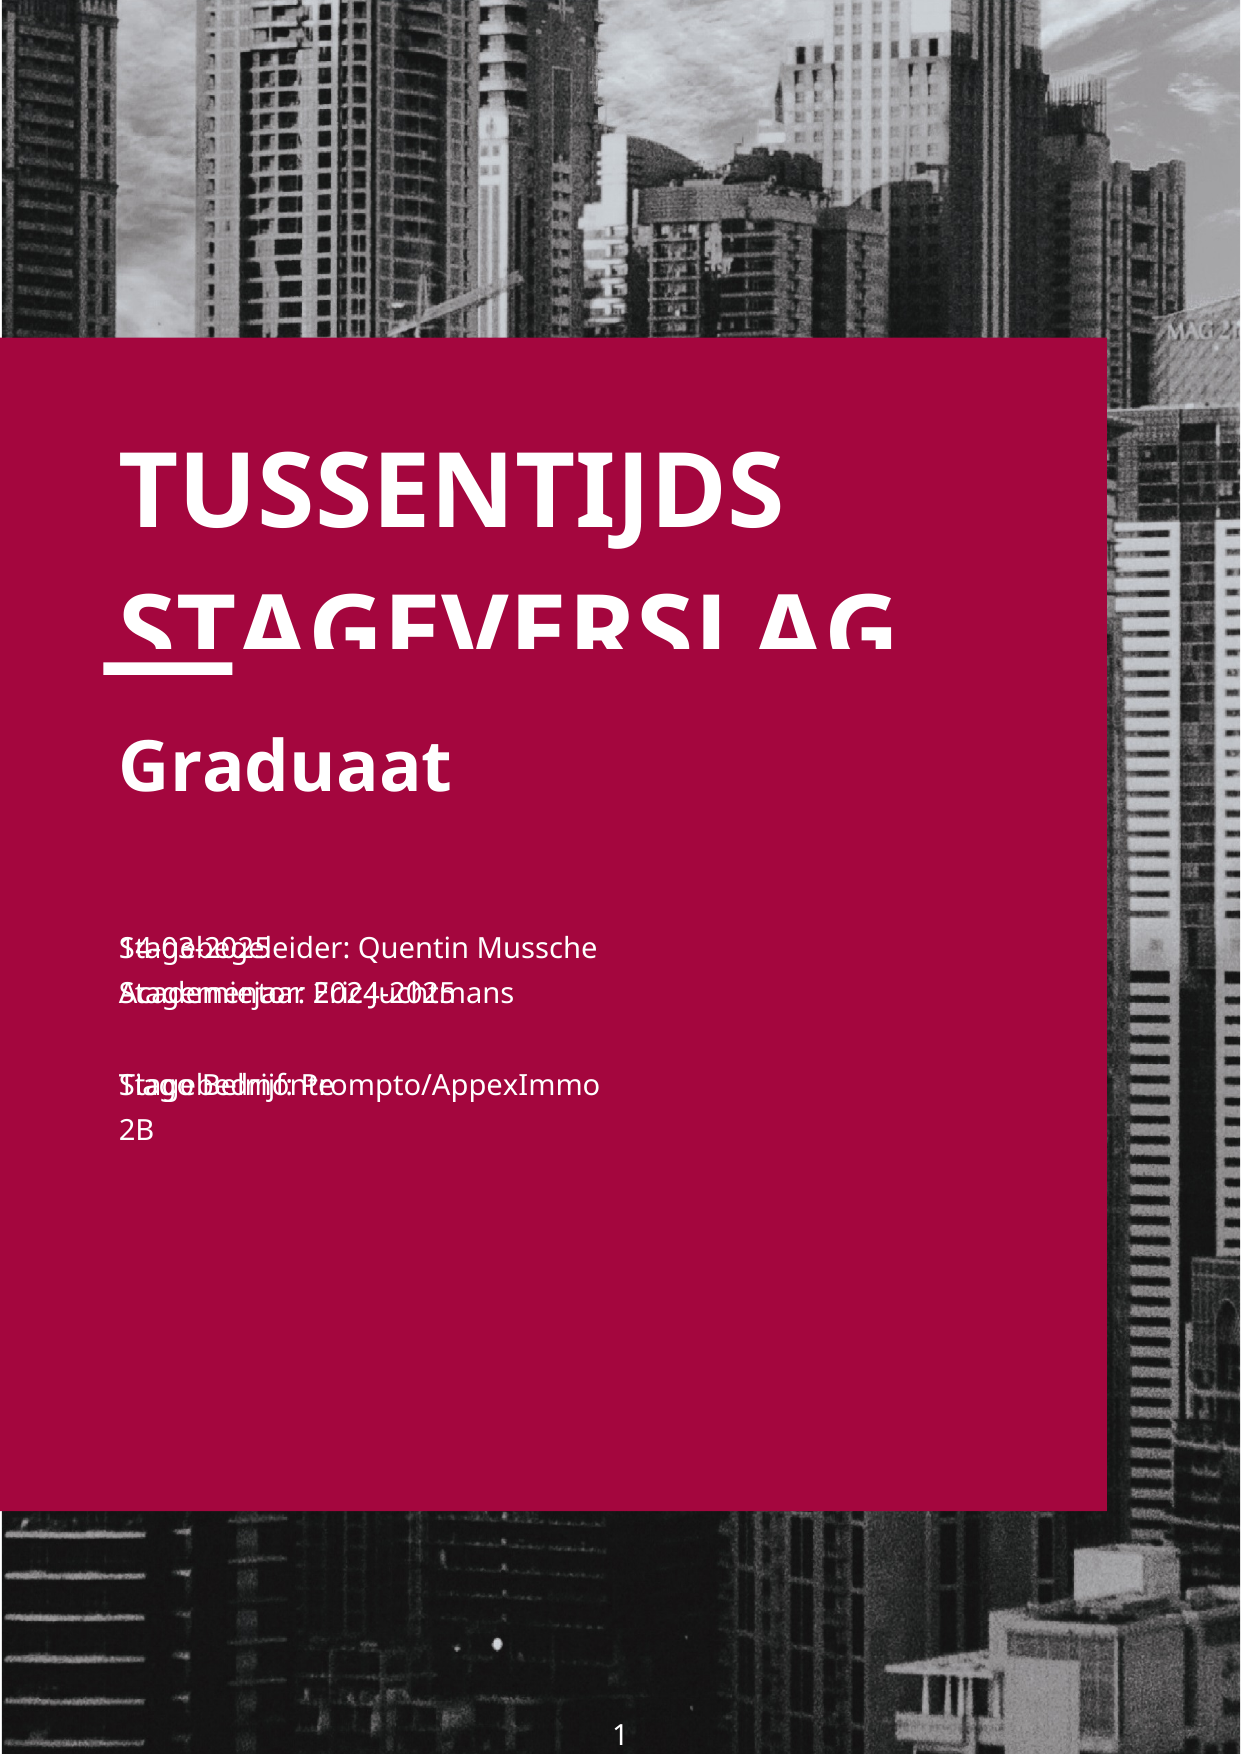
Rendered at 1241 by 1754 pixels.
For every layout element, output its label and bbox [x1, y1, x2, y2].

table_cell [104, 836, 993, 1557]
picture [1, 0, 1241, 1754]
table_header [104, 409, 993, 836]
